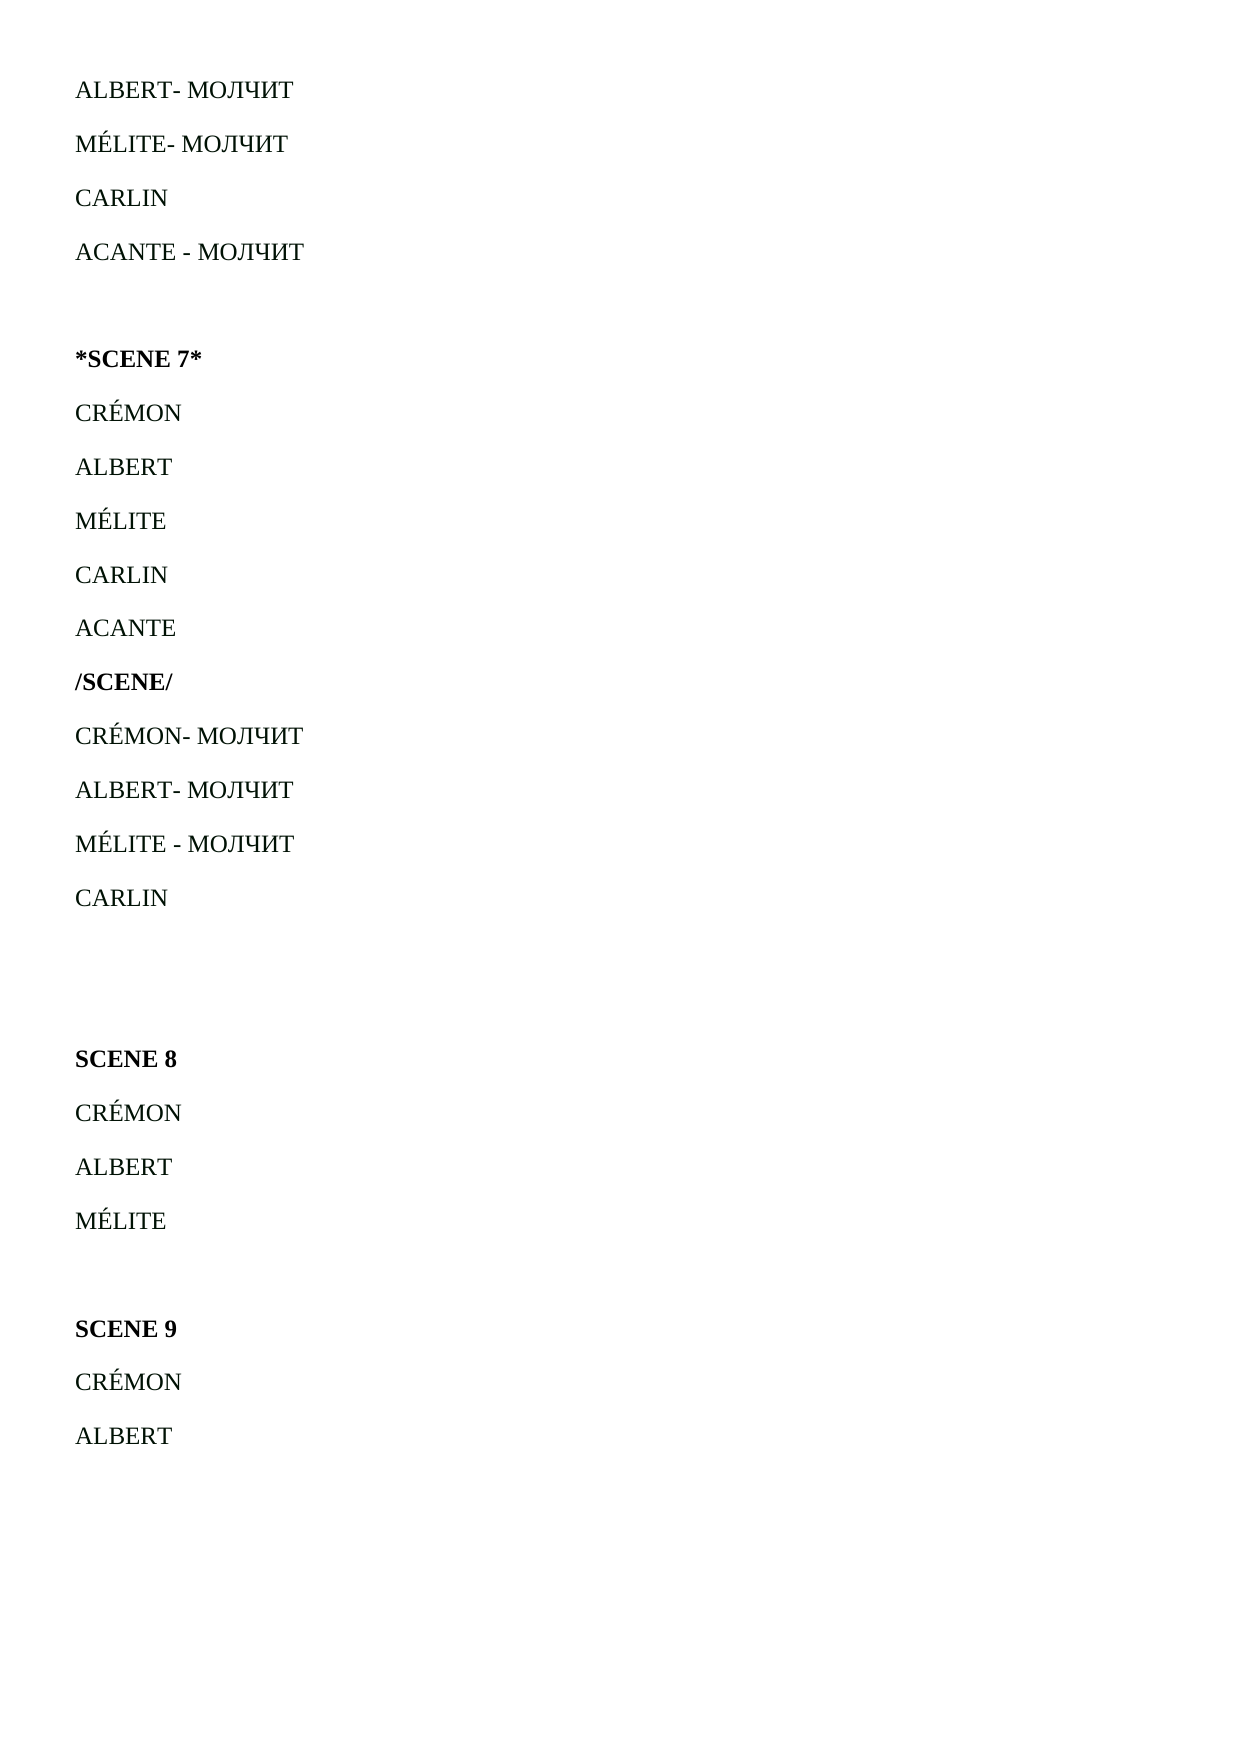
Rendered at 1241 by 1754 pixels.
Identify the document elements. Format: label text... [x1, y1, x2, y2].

text ALBERT- МОЛЧИТ [75, 75, 1165, 104]
text CARLIN [75, 183, 1165, 211]
text ALBERT [75, 1421, 1165, 1450]
text CRÉMON [75, 1367, 1165, 1396]
text CRÉMON [75, 1098, 1165, 1127]
text ALBERT [75, 452, 1165, 481]
text MÉLITE - МОЛЧИТ [75, 829, 1165, 858]
text CARLIN [75, 560, 1165, 588]
text MÉLITE [75, 506, 1165, 534]
text ALBERT [75, 1152, 1165, 1181]
text ACANTE [75, 613, 1165, 642]
text ACANTE - МОЛЧИТ [75, 237, 1165, 265]
text CRÉMON [75, 398, 1165, 427]
text MÉLITE [75, 1206, 1165, 1235]
text *SCENE 7* [75, 344, 1165, 373]
text SCENE 8 [75, 1044, 1165, 1073]
text SCENE 9 [75, 1314, 1165, 1342]
text /SCENE/ [75, 667, 1165, 696]
text CRÉMON- МОЛЧИТ [75, 721, 1165, 750]
text MÉLITE- МОЛЧИТ [75, 129, 1165, 158]
text CARLIN [75, 883, 1165, 912]
text ALBERT- МОЛЧИТ [75, 775, 1165, 804]
